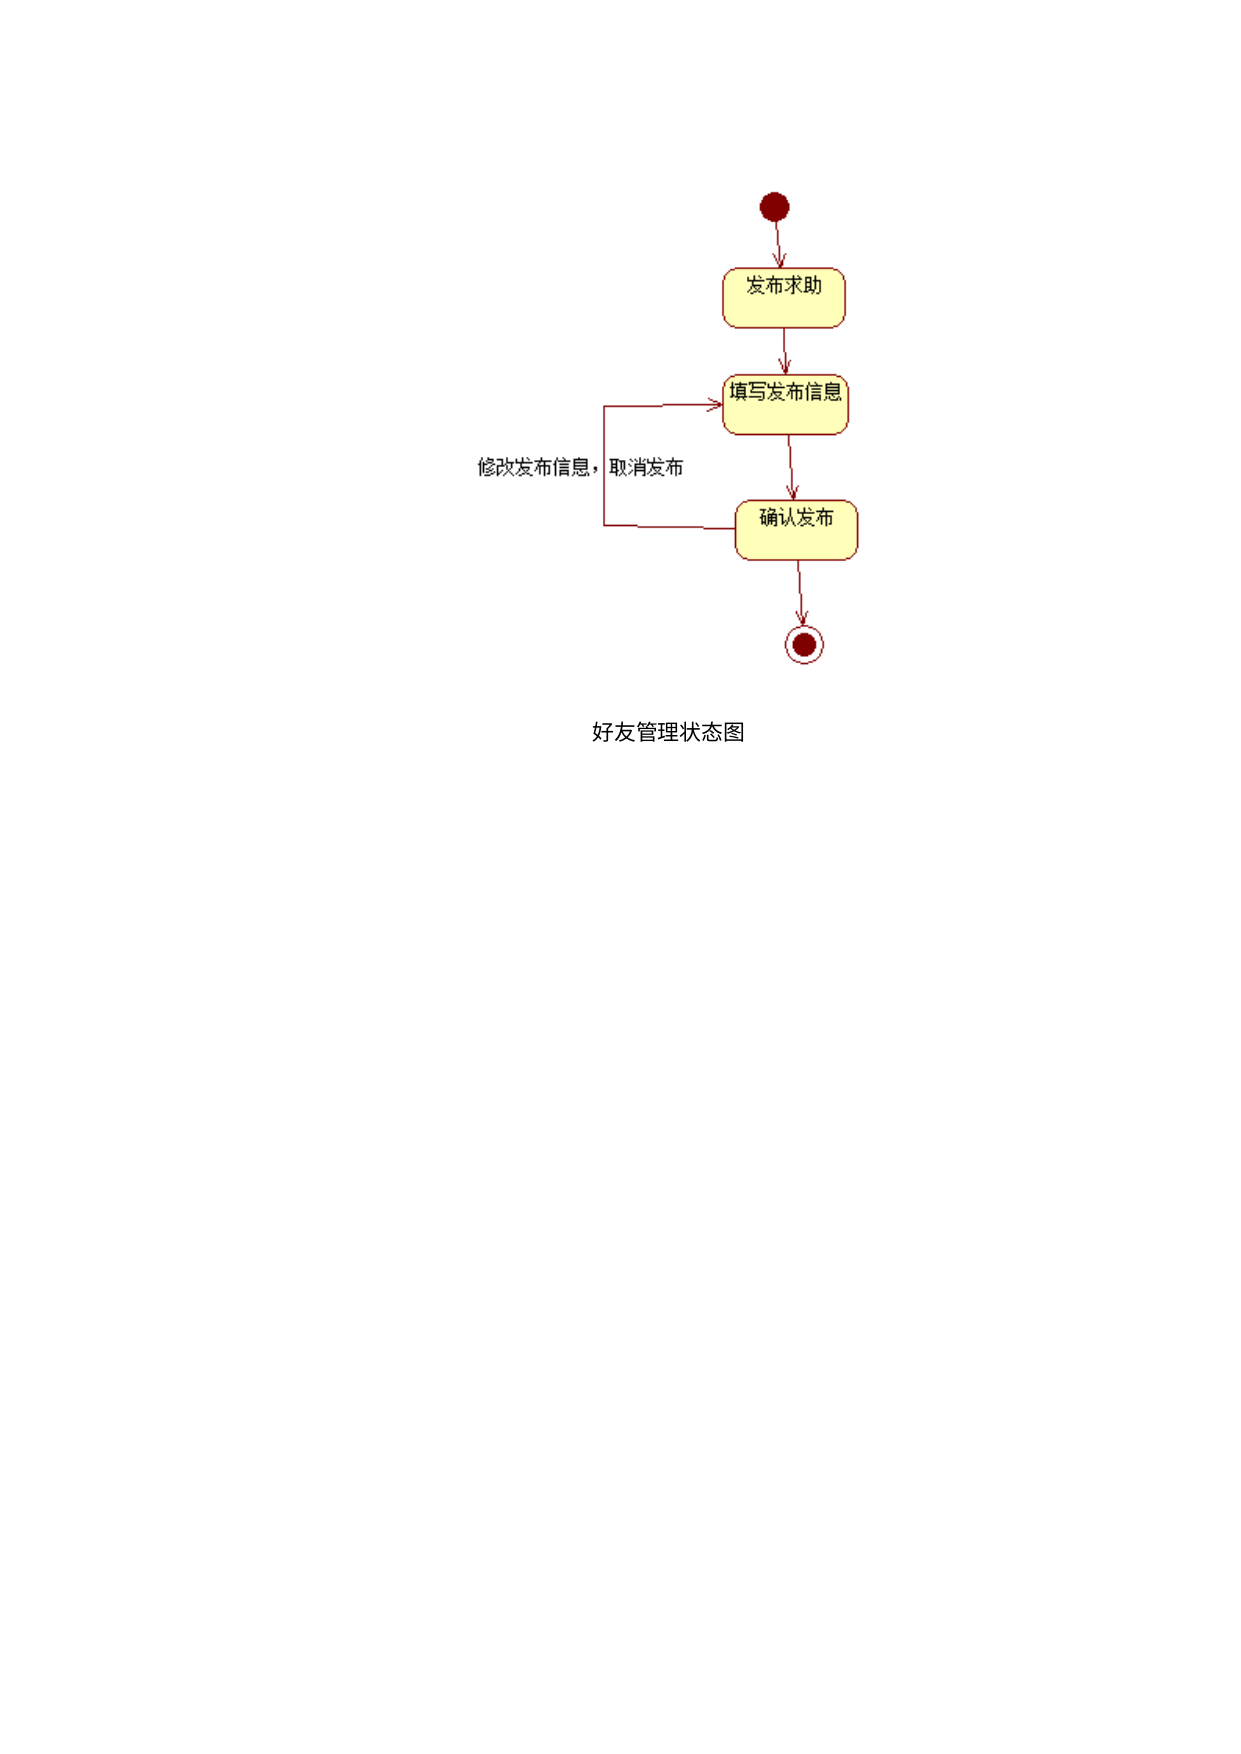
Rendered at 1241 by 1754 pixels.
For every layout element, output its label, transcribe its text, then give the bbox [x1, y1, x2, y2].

list 好友管理状态图 [284, 714, 1053, 747]
picture [447, 162, 890, 696]
